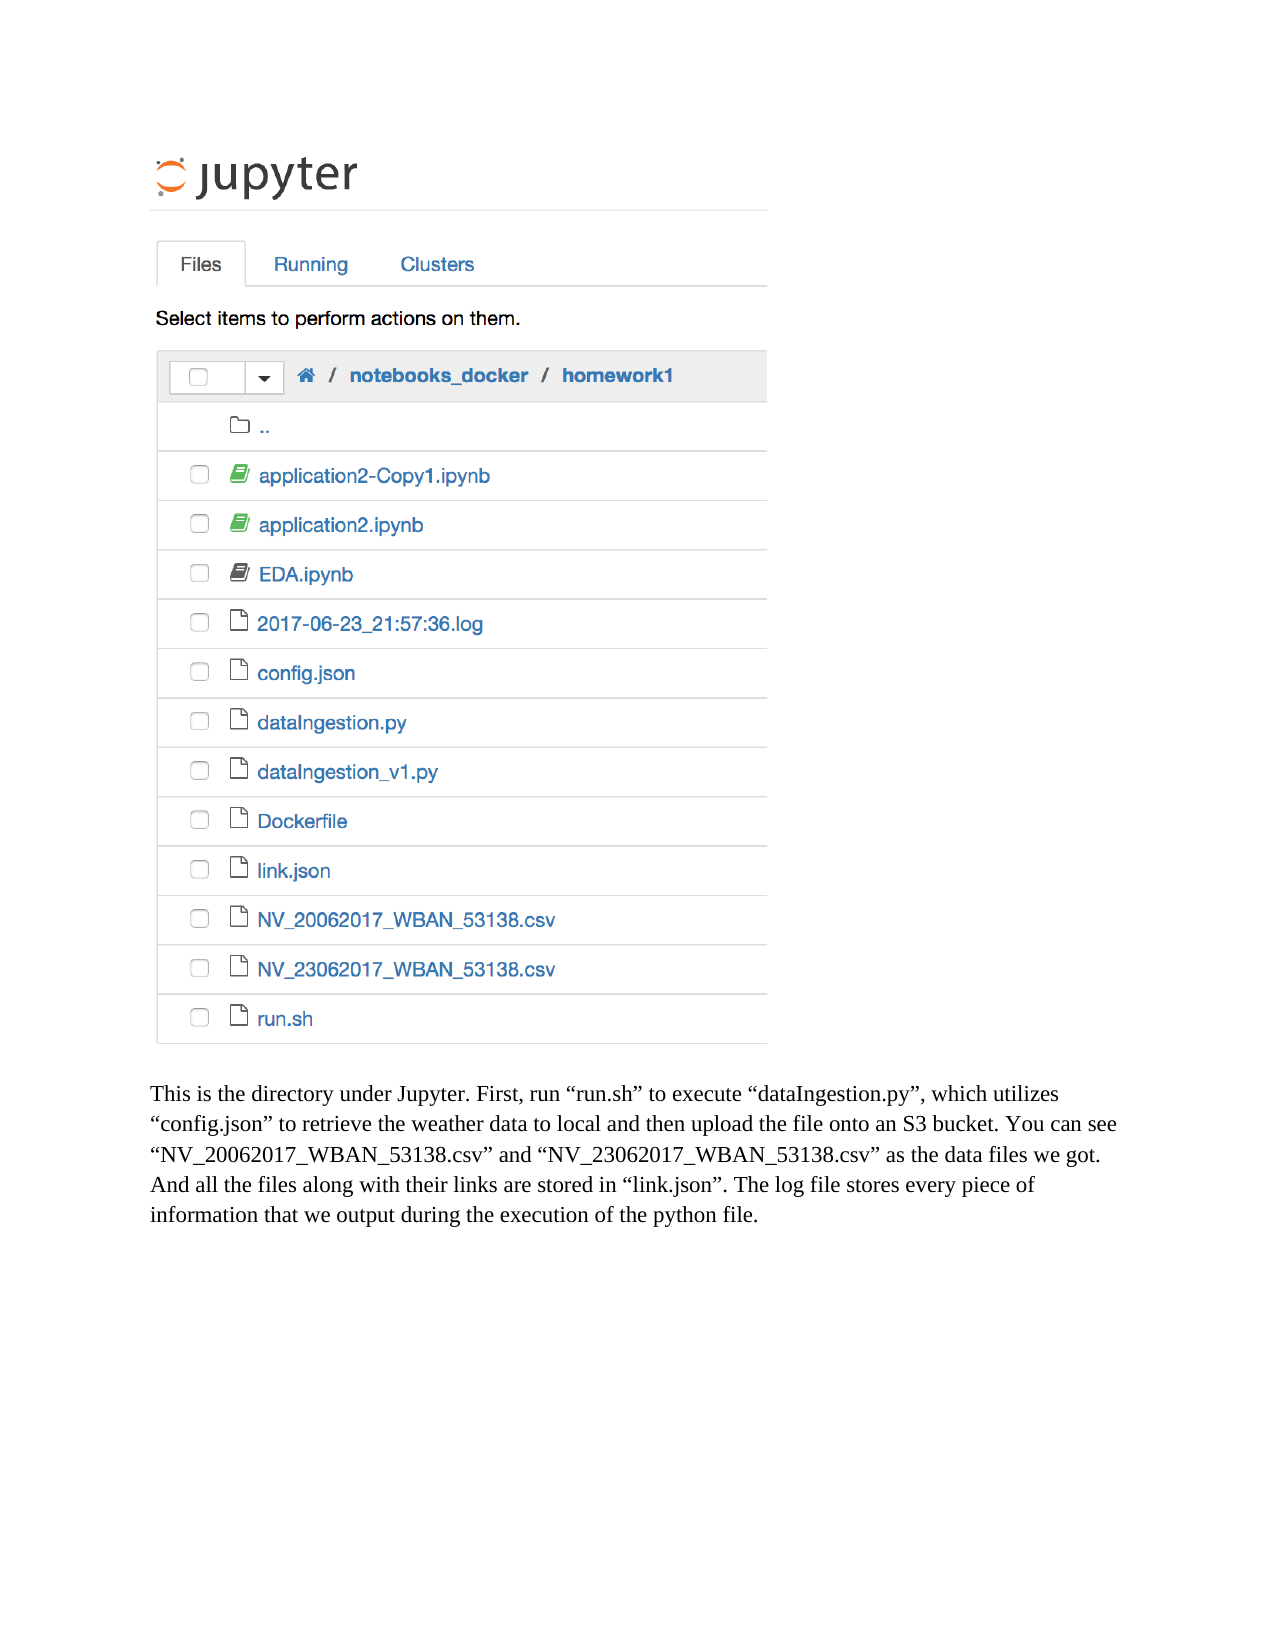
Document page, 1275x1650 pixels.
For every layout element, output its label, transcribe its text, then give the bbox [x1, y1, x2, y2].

picture [150, 150, 768, 1047]
text This is the directory under Jupyter. First, run “run.sh” to execute “dataIngestion.py”, which utilizes “config.json” to retrieve the weather data to local and then upload the file onto an S3 bucket. You can see “NV_20062017_WBAN_53138.csv” and “NV_23062017_WBAN_53138.csv” as the data files we got. And all the files along with their links are stored in “link.json”. The log file stores every piece of information that we output during the execution of the python file. [150, 1080, 1125, 1227]
